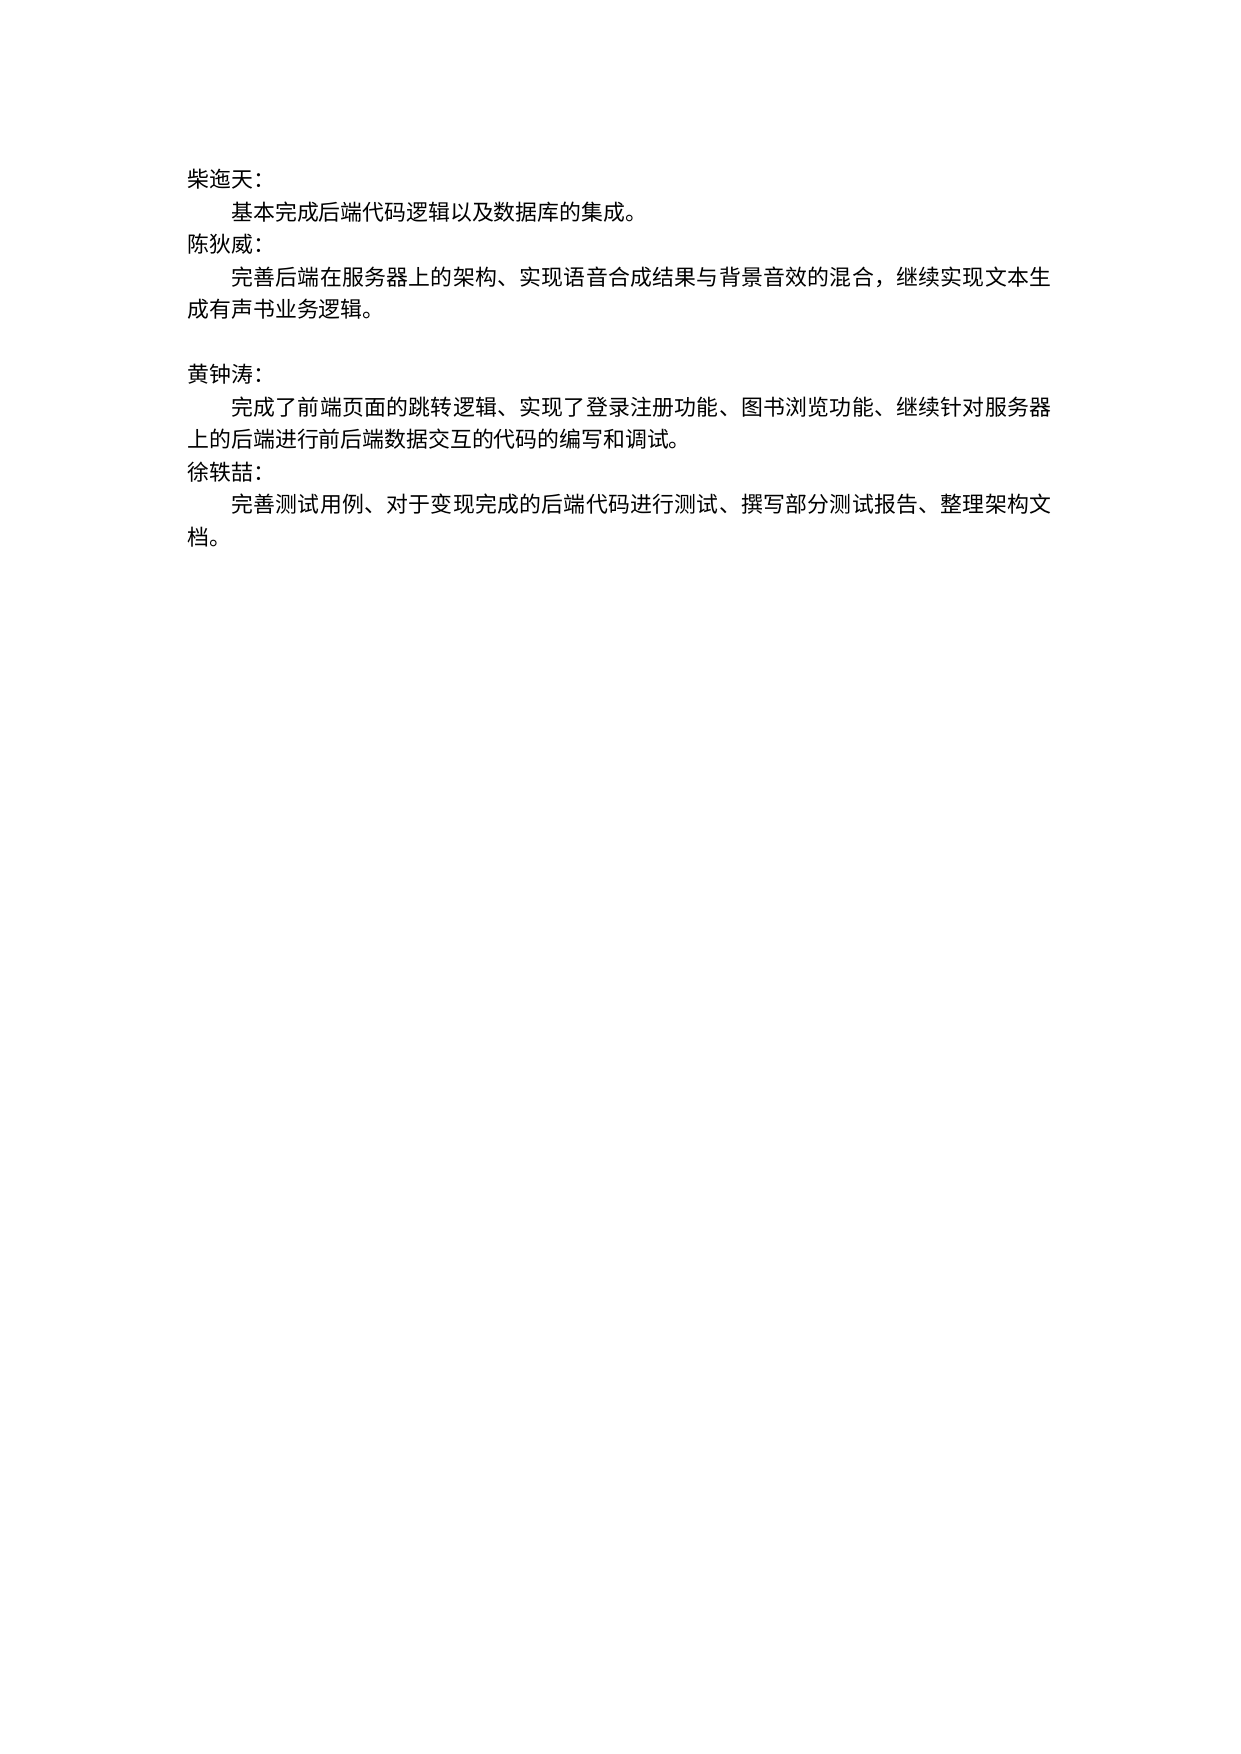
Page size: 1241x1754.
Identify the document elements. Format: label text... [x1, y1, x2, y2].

text 完善后端在服务器上的架构、实现语音合成结果与背景音效的混合，继续实现文本生成有声书业务逻辑。 [187, 259, 1053, 324]
text 陈狄威： [187, 227, 1053, 259]
text 黄钟涛： [187, 357, 1053, 389]
text 完成了前端页面的跳转逻辑、实现了登录注册功能、图书浏览功能、继续针对服务器上的后端进行前后端数据交互的代码的编写和调试。 [187, 389, 1053, 454]
text 基本完成后端代码逻辑以及数据库的集成。 [187, 194, 1053, 227]
text 完善测试用例、对于变现完成的后端代码进行测试、撰写部分测试报告、整理架构文档。 [187, 487, 1053, 552]
text 柴迤天： [187, 162, 1053, 194]
text 徐轶喆： [187, 454, 1053, 487]
